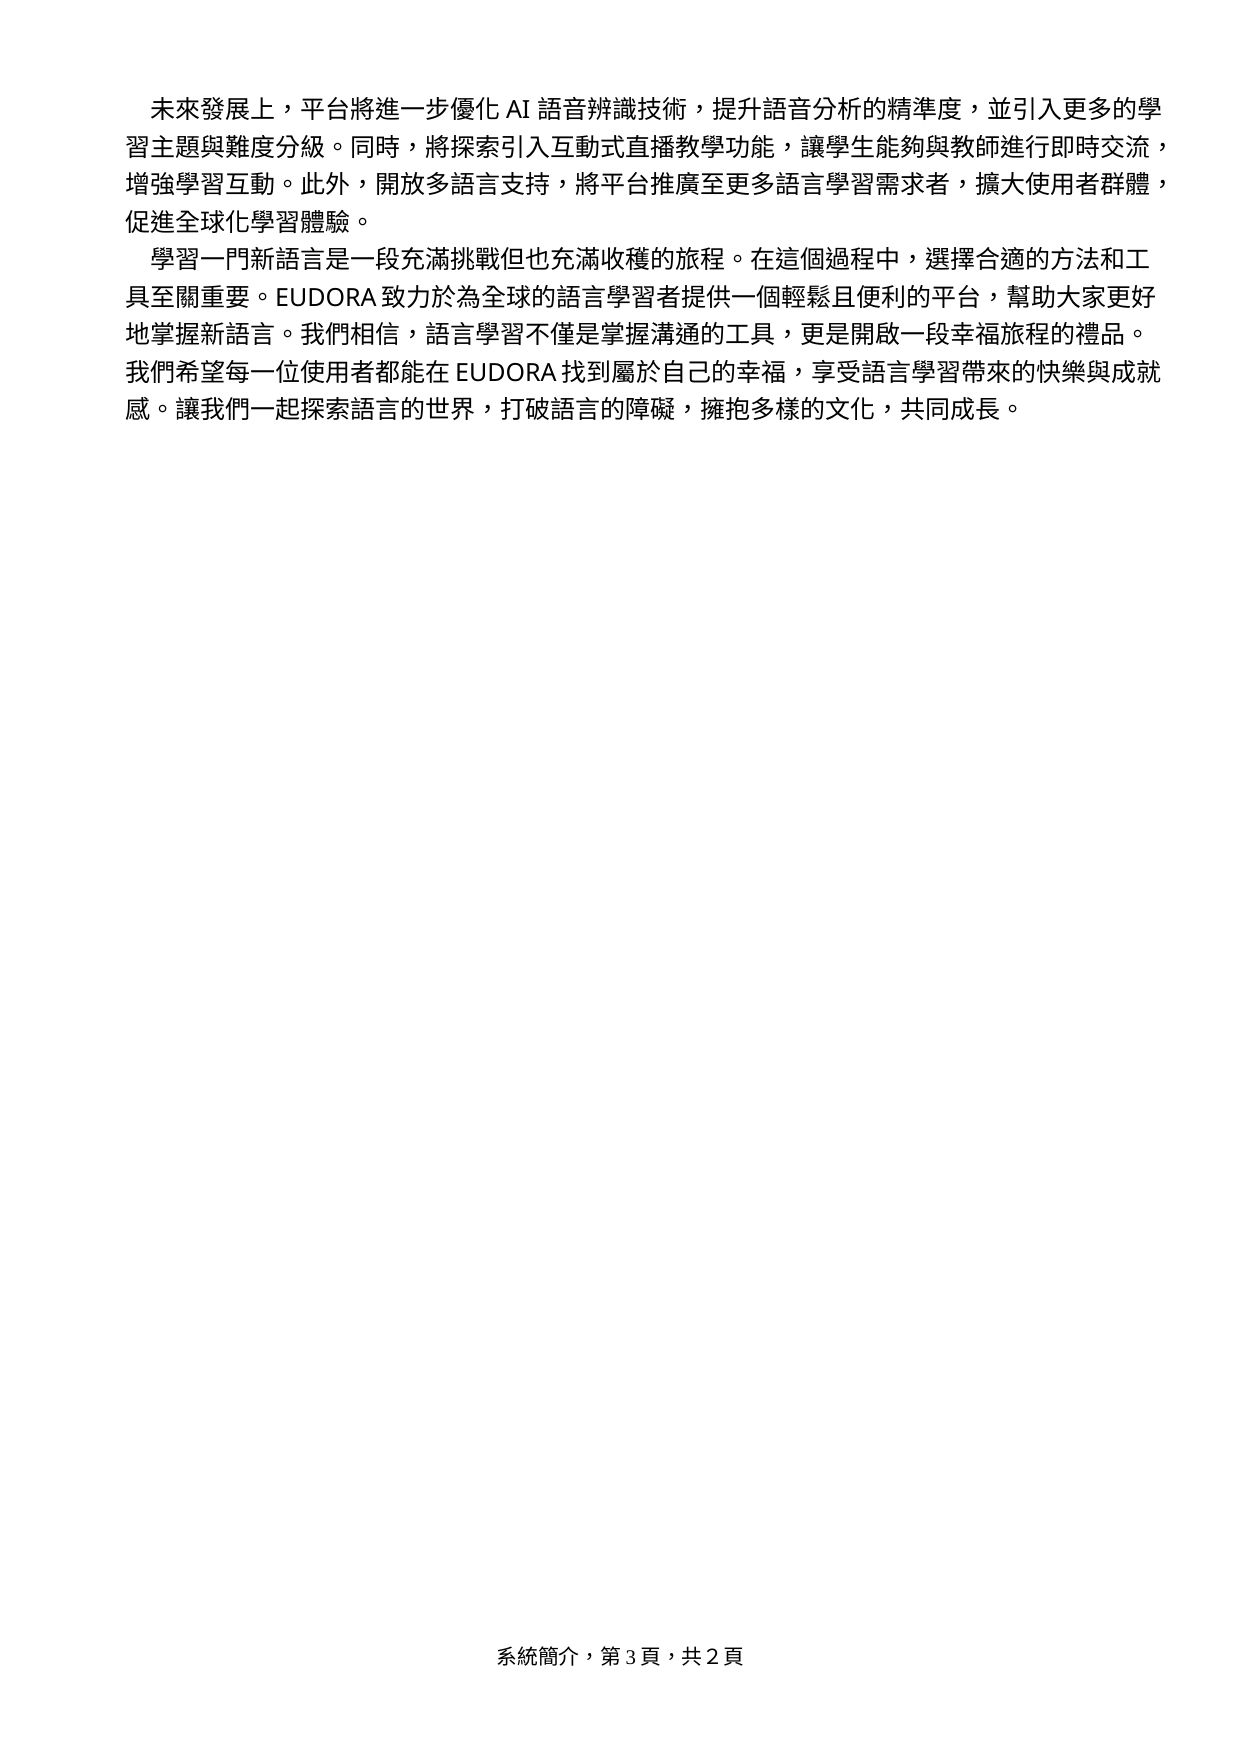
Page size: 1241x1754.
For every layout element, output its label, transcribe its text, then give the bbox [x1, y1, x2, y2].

text 學習一門新語言是一段充滿挑戰但也充滿收穫的旅程。在這個過程中，選擇合適的方法和工具至關重要。EUDORA致力於為全球的語言學習者提供一個輕鬆且便利的平台，幫助大家更好地掌握新語言。我們相信，語言學習不僅是掌握溝通的工具，更是開啟一段幸福旅程的禮品。我們希望每一位使用者都能在EUDORA找到屬於自己的幸福，享受語言學習帶來的快樂與成就感。讓我們一起探索語言的世界，打破語言的障礙，擁抱多樣的文化，共同成長。 [125, 239, 1165, 427]
text 未來發展上，平台將進一步優化 AI 語音辨識技術，提升語音分析的精準度，並引入更多的學習主題與難度分級。同時，將探索引入互動式直播教學功能，讓學生能夠與教師進行即時交流，增強學習互動。此外，開放多語言支持，將平台推廣至更多語言學習需求者，擴大使用者群體，促進全球化學習體驗。 [125, 89, 1165, 239]
